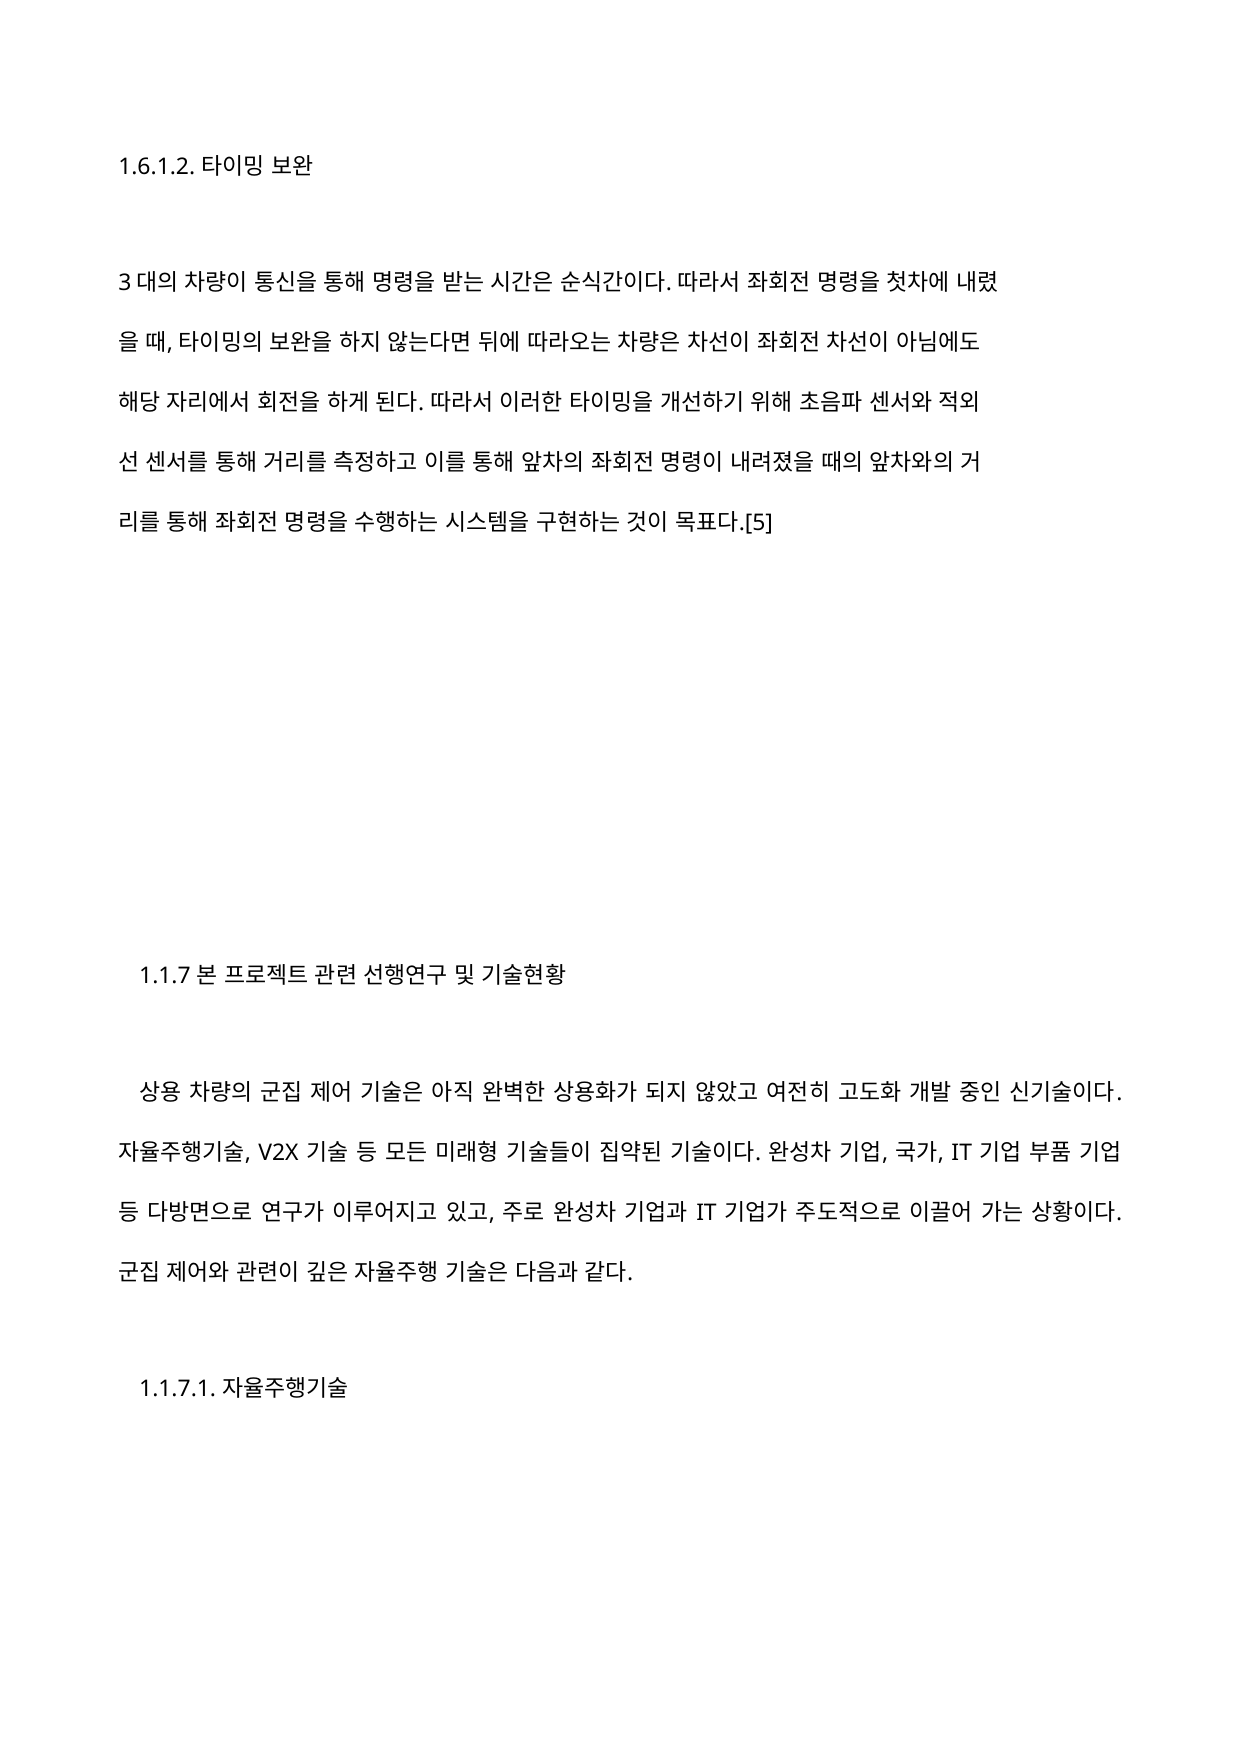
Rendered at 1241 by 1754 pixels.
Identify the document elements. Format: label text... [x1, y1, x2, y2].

text 해당 자리에서 회전을 하게 된다. 따라서 이러한 타이밍을 개선하기 위해 초음파 센서와 적외 [118, 384, 1122, 417]
text 상용 차량의 군집 제어 기술은 아직 완벽한 상용화가 되지 않았고 여전히 고도화 개발 중인 신기술이다. 자율주행기술, V2X 기술 등 모든 미래형 기술들이 집약된 기술이다. 완성차 기업, 국가, IT 기업 부품 기업 등 다방면으로 연구가 이루어지고 있고, 주로 완성차 기업과 IT 기업가 주도적으로 이끌어 가는 상황이다. 군집 제어와 관련이 깊은 자율주행 기술은 다음과 같다. [118, 1074, 1122, 1287]
text 을 때, 타이밍의 보완을 하지 않는다면 뒤에 따라오는 차량은 차선이 좌회전 차선이 아님에도 [118, 324, 1122, 357]
text 선 센서를 통해 거리를 측정하고 이를 통해 앞차의 좌회전 명령이 내려졌을 때의 앞차와의 거 [118, 444, 1122, 477]
text 1.1.7.1. 자율주행기술 [118, 1369, 1122, 1403]
text 1.1.7 본 프로젝트 관련 선행연구 및 기술현황 [118, 957, 1122, 991]
text 리를 통해 좌회전 명령을 수행하는 시스템을 구현하는 것이 목표다.[5] [118, 504, 1122, 537]
text 1.6.1.2. 타이밍 보완 [118, 148, 1122, 181]
text 3대의 차량이 통신을 통해 명령을 받는 시간은 순식간이다. 따라서 좌회전 명령을 첫차에 내렸 [118, 264, 1122, 297]
